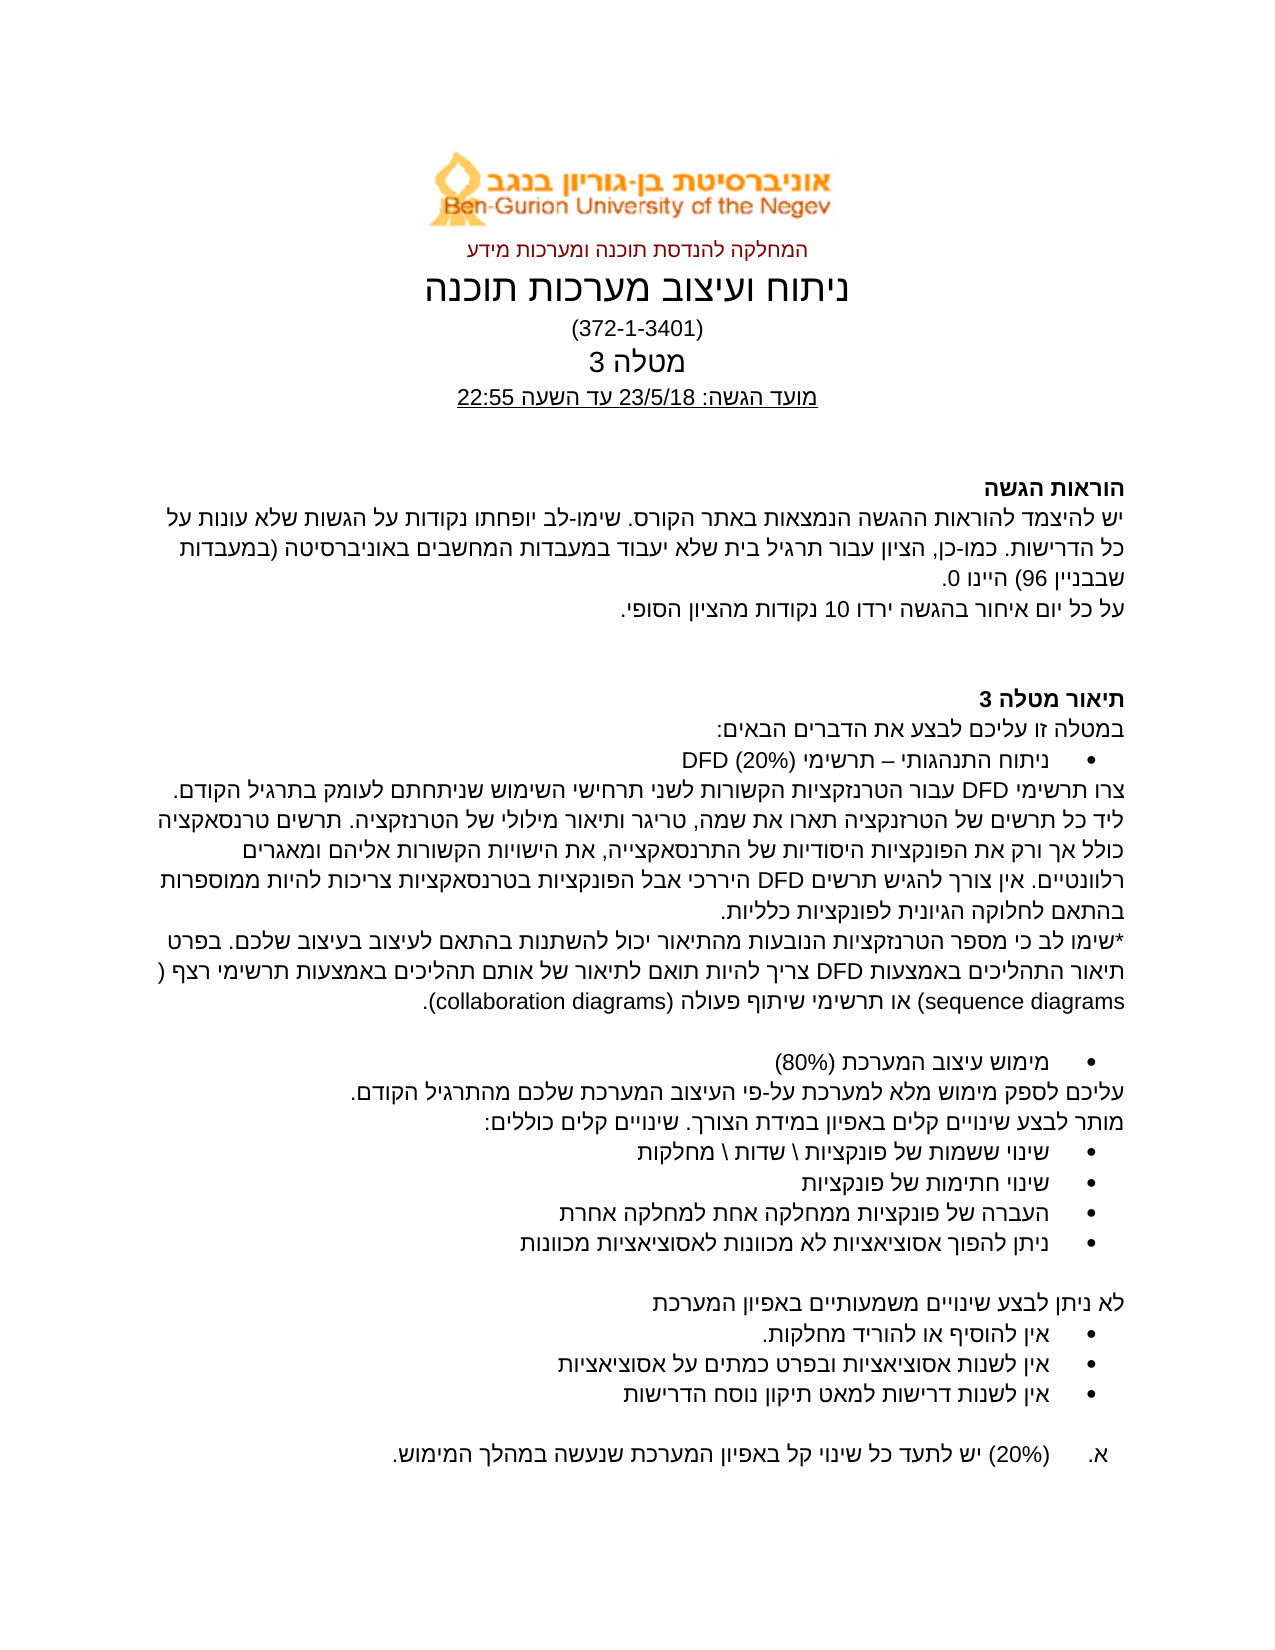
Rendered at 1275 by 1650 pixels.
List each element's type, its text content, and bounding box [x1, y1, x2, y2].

text ניתוח ועיצוב מערכות תוכנה [150, 266, 1125, 309]
list ניתן להפוך אסוציאציות לא מכוונות לאסוציאציות מכוונות [150, 1230, 1087, 1256]
text מטלה 3 [150, 346, 1125, 379]
list מימוש עיצוב המערכת (80%) [150, 1049, 1087, 1075]
picture [425, 150, 850, 235]
list ניתוח התנהגותי – תרשימי DFD (20%) [150, 747, 1087, 773]
list העברה של פונקציות ממחלקה אחת למחלקה אחרת [150, 1200, 1087, 1226]
text (372-1-3401) [150, 315, 1125, 342]
list אין לשנות דרישות למאט תיקון נוסח הדרישות [150, 1381, 1087, 1407]
list אין להוסיף או להוריד מחלקות. [150, 1321, 1087, 1347]
text תיאור מטלה 3 [150, 686, 1125, 712]
text מותר לבצע שינויים קלים באפיון במידת הצורך. שינויים קלים כוללים: [150, 1109, 1125, 1135]
list שינוי חתימות של פונקציות [150, 1169, 1087, 1196]
list אין לשנות אסוציאציות ובפרט כמתים על אסוציאציות [150, 1351, 1087, 1377]
text יש להיצמד להוראות ההגשה הנמצאות באתר הקורס. שימו-לב יופחתו נקודות על הגשות שלא עונות על כל הדרישות. כמו-כן, הציון עבור תרגיל בית שלא יעבוד במעבדות המחשבים באוניברסיטה (במעבדות שבבניין 96) היינו 0. [150, 505, 1125, 592]
text צרו תרשימי DFD עבור הטרנזקציות הקשורות לשני תרחישי השימוש שניתחתם לעומק בתרגיל הקודם. ליד כל תרשים של הטרזנקציה תארו את שמה, טריגר ותיאור מילולי של הטרנזקציה. תרשים טרנסאקציה כולל אך ורק את הפונקציות היסודיות של התרנסאקצייה, את הישויות הקשורות אליהם ומאגרים רלוונטיים. אין צורך להגיש תרשים DFD היררכי אבל הפונקציות בטרנסאקציות צריכות להיות ממוספרות בהתאם לחלוקה הגיונית לפונקציות כלליות. [150, 777, 1125, 924]
text עליכם לספק מימוש מלא למערכת על-פי העיצוב המערכת שלכם מהתרגיל הקודם. [150, 1079, 1125, 1105]
text המחלקה להנדסת תוכנה ומערכות מידע [150, 238, 1125, 262]
list שינוי ששמות של פונקציות \ שדות \ מחלקות [150, 1139, 1087, 1166]
text מועד הגשה: 23/5/18 עד השעה 22:55 [150, 384, 1125, 410]
text *שימו לב כי מספר הטרנזקציות הנובעות מהתיאור יכול להשתנות בהתאם לעיצוב בעיצוב שלכם. בפרט תיאור התהליכים באמצעות DFD צריך להיות תואם לתיאור של אותם תהליכים באמצעות תרשימי רצף (sequence diagrams) או תרשימי שיתוף פעולה (collaboration diagrams). [150, 928, 1125, 1014]
text לא ניתן לבצע שינויים משמעותיים באפיון המערכת [150, 1290, 1125, 1317]
text במטלה זו עליכם לבצע את הדברים הבאים: [150, 716, 1125, 743]
list (20%) יש לתעד כל שינוי קל באפיון המערכת שנעשה במהלך המימוש. [150, 1441, 1087, 1468]
text הוראות הגשה [150, 475, 1125, 501]
text על כל יום איחור בהגשה ירדו 10 נקודות מהציון הסופי. [150, 596, 1125, 622]
